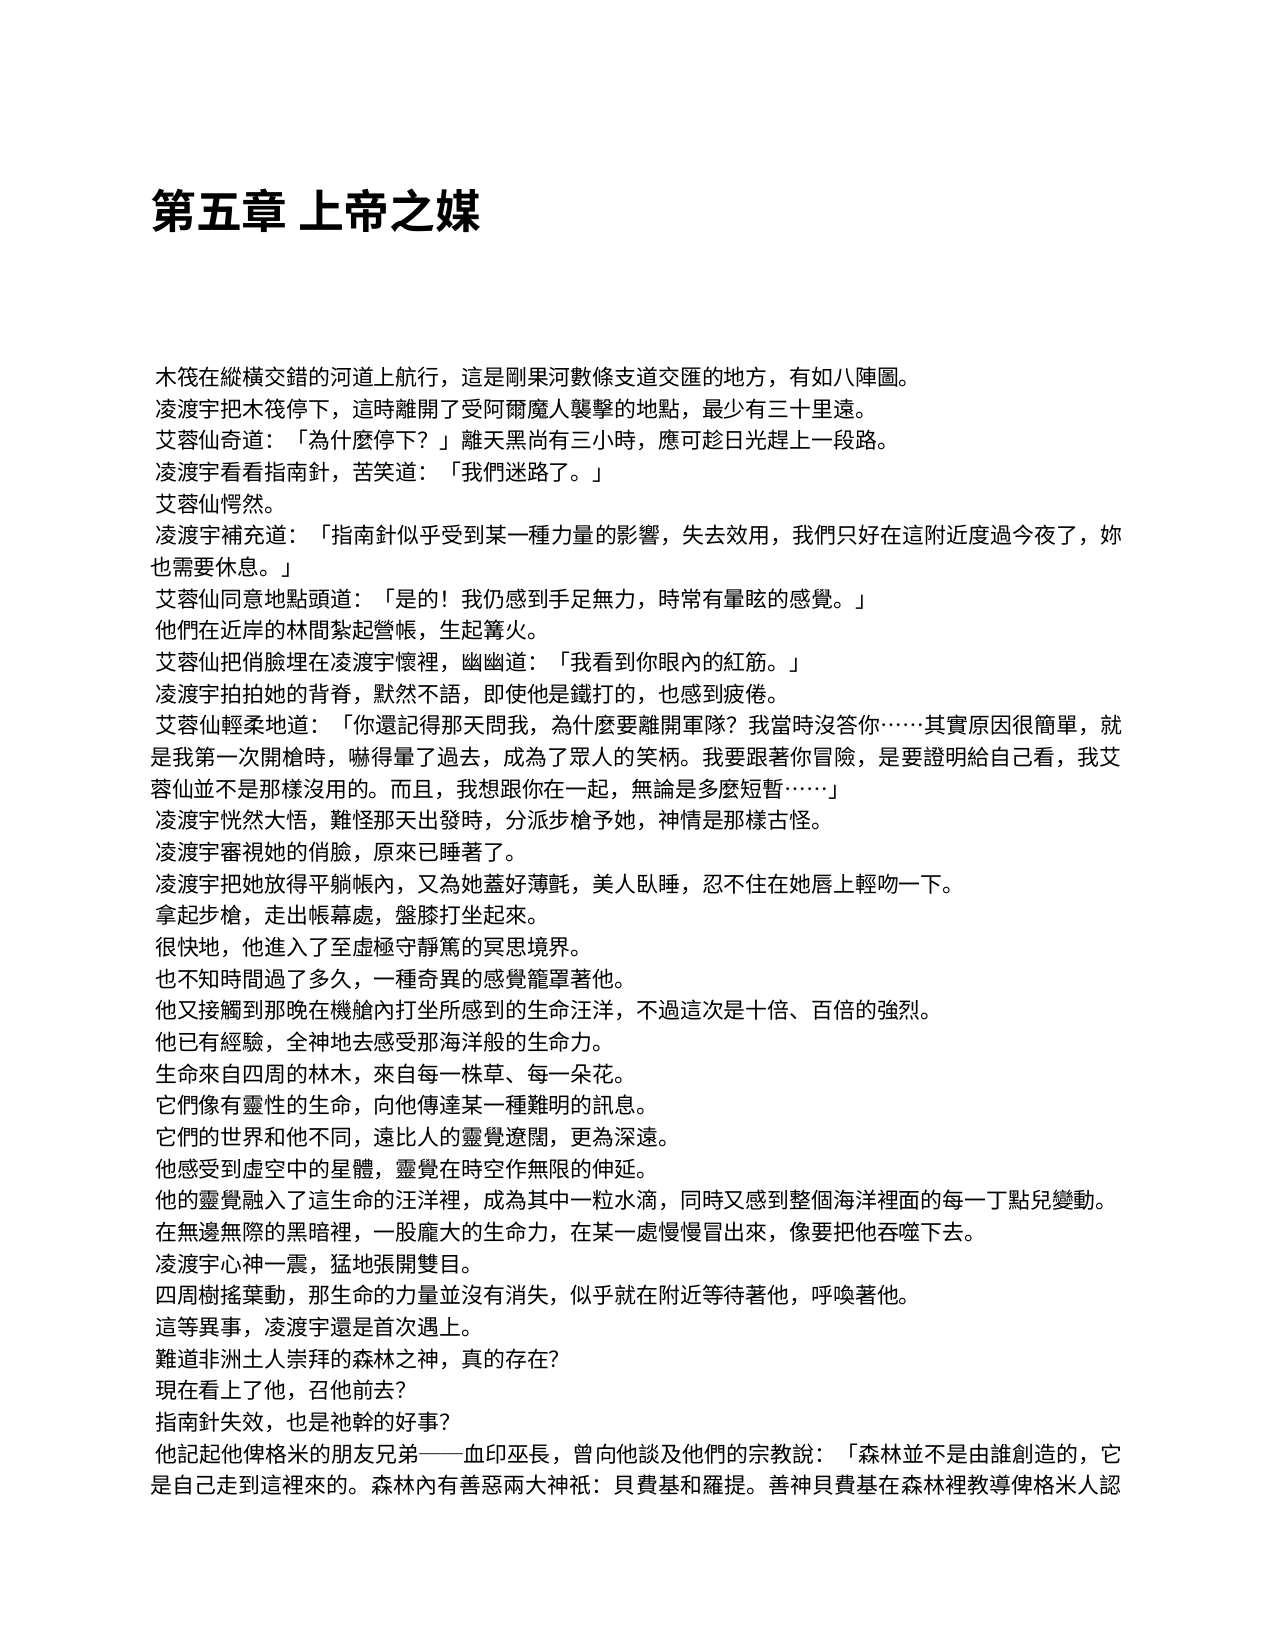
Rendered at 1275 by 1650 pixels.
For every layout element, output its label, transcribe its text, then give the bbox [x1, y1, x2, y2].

text 他已有經驗，全神地去感受那海洋般的生命力。 [150, 1025, 1125, 1057]
text 凌渡宇把木筏停下，這時離開了受阿爾魔人襲擊的地點，最少有三十里遠。 [150, 392, 1125, 423]
text 它們像有靈性的生命，向他傳達某一種難明的訊息。 [150, 1088, 1125, 1120]
text 他們在近岸的林間紮起營帳，生起篝火。 [150, 613, 1125, 645]
text 生命來自四周的林木，來自每一株草、每一朵花。 [150, 1057, 1125, 1088]
text 他感受到虛空中的星體，靈覺在時空作無限的伸延。 [150, 1152, 1125, 1183]
text 凌渡宇把她放得平躺帳內，又為她蓋好薄氈，美人臥睡，忍不住在她唇上輕吻一下。 [150, 867, 1125, 898]
text 艾蓉仙愕然。 [150, 487, 1125, 518]
text 艾蓉仙同意地點頭道：「是的！我仍感到手足無力，時常有暈眩的感覺。」 [150, 582, 1125, 613]
text 凌渡宇拍拍她的背脊，默然不語，即使他是鐵打的，也感到疲倦。 [150, 677, 1125, 708]
text 四周樹搖葉動，那生命的力量並沒有消失，似乎就在附近等待著他，呼喚著他。 [150, 1278, 1125, 1310]
text 也不知時間過了多久，一種奇異的感覺籠罩著他。 [150, 962, 1125, 993]
text 在無邊無際的黑暗裡，一股龐大的生命力，在某一處慢慢冒出來，像要把他吞噬下去。 [150, 1215, 1125, 1247]
text 難道非洲土人崇拜的森林之神，真的存在？ [150, 1342, 1125, 1373]
text 艾蓉仙輕柔地道：「你還記得那天問我，為什麼要離開軍隊？我當時沒答你……其實原因很簡單，就是我第一次開槍時，嚇得暈了過去，成為了眾人的笑柄。我要跟著你冒險，是要證明給自己看，我艾蓉仙並不是那樣沒用的。而且，我想跟你在一起，無論是多麼短暫……」 [150, 708, 1125, 803]
text 這等異事，凌渡宇還是首次遇上。 [150, 1310, 1125, 1342]
text 他的靈覺融入了這生命的汪洋裡，成為其中一粒水滴，同時又感到整個海洋裡面的每一丁點兒變動。 [150, 1183, 1125, 1215]
text 凌渡宇恍然大悟，難怪那天出發時，分派步槍予她，神情是那樣古怪。 [150, 803, 1125, 835]
text 凌渡宇補充道：「指南針似乎受到某一種力量的影響，失去效用，我們只好在這附近度過今夜了，妳也需要休息。」 [150, 518, 1125, 582]
text 凌渡宇看看指南針，苦笑道：「我們迷路了。」 [150, 455, 1125, 487]
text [150, 1437, 1125, 1500]
text 凌渡宇審視她的俏臉，原來已睡著了。 [150, 835, 1125, 867]
text 現在看上了他，召他前去？ [150, 1373, 1125, 1405]
text 凌渡宇心神一震，猛地張開雙目。 [150, 1247, 1125, 1278]
subtitle 第五章 上帝之媒 [150, 175, 1125, 241]
text 它們的世界和他不同，遠比人的靈覺遼闊，更為深遠。 [150, 1120, 1125, 1152]
text 艾蓉仙把俏臉埋在凌渡宇懷裡，幽幽道：「我看到你眼內的紅筋。」 [150, 645, 1125, 677]
text 指南針失效，也是祂幹的好事？ [150, 1405, 1125, 1437]
text 艾蓉仙奇道：「為什麼停下？」離天黑尚有三小時，應可趁日光趕上一段路。 [150, 423, 1125, 455]
text 拿起步槍，走出帳幕處，盤膝打坐起來。 [150, 898, 1125, 930]
text 很快地，他進入了至虛極守靜篤的冥思境界。 [150, 930, 1125, 962]
text 木筏在縱橫交錯的河道上航行，這是剛果河數條支道交匯的地方，有如八陣圖。 [150, 360, 1125, 392]
text 他又接觸到那晚在機艙內打坐所感到的生命汪洋，不過這次是十倍、百倍的強烈。 [150, 993, 1125, 1025]
